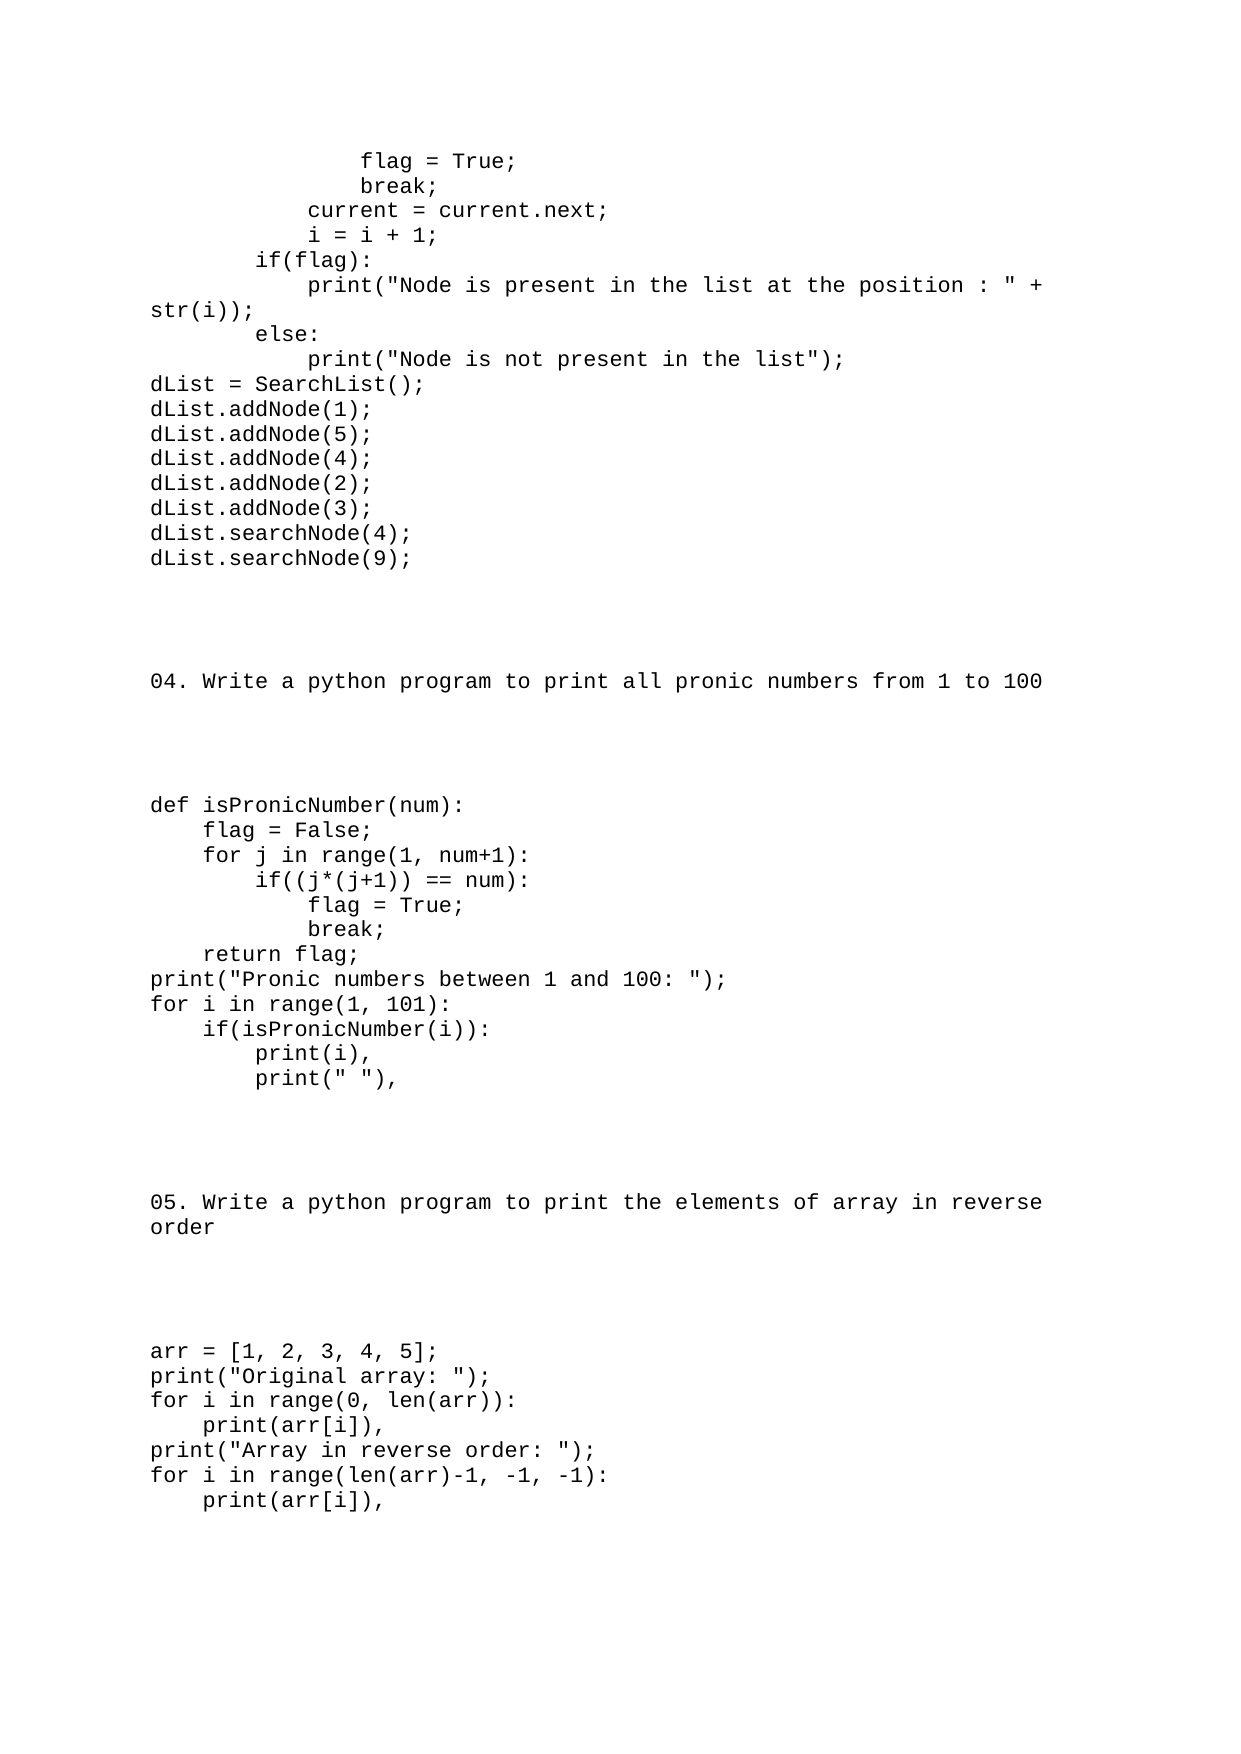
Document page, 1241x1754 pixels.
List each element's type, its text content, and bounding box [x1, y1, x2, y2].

text for i in range(len(arr)-1, -1, -1): [150, 1464, 1090, 1489]
text flag = True; [150, 894, 1090, 918]
text print("Original array: "); [150, 1365, 1090, 1389]
text 05. Write a python program to print the elements of array in reverse order [150, 1191, 1090, 1241]
text return flag; [150, 943, 1090, 968]
text flag = True; [150, 150, 1090, 175]
text break; [150, 918, 1090, 943]
text print(i), [150, 1042, 1090, 1067]
text flag = False; [150, 819, 1090, 844]
text print(" "), [150, 1067, 1090, 1092]
text dList.addNode(3); [150, 497, 1090, 522]
text dList = SearchList(); [150, 373, 1090, 398]
text for j in range(1, num+1): [150, 844, 1090, 869]
text if(flag): [150, 249, 1090, 274]
text dList.addNode(4); [150, 447, 1090, 472]
text if(isPronicNumber(i)): [150, 1018, 1090, 1042]
text def isPronicNumber(num): [150, 794, 1090, 819]
text dList.addNode(2); [150, 472, 1090, 497]
text dList.addNode(5); [150, 423, 1090, 447]
text print(arr[i]), [150, 1489, 1090, 1513]
text print(arr[i]), [150, 1414, 1090, 1439]
text i = i + 1; [150, 224, 1090, 249]
text dList.searchNode(4); [150, 522, 1090, 547]
text if((j*(j+1)) == num): [150, 869, 1090, 894]
text print("Array in reverse order: "); [150, 1439, 1090, 1464]
text for i in range(1, 101): [150, 993, 1090, 1018]
text for i in range(0, len(arr)): [150, 1389, 1090, 1414]
text else: [150, 323, 1090, 348]
text print("Node is present in the list at the position : " + str(i)); [150, 274, 1090, 323]
text dList.searchNode(9); [150, 547, 1090, 571]
text dList.addNode(1); [150, 398, 1090, 423]
text arr = [1, 2, 3, 4, 5]; [150, 1340, 1090, 1365]
text break; [150, 175, 1090, 199]
text 04. Write a python program to print all pronic numbers from 1 to 100 [150, 671, 1090, 695]
text print("Node is not present in the list"); [150, 348, 1090, 373]
text print("Pronic numbers between 1 and 100: "); [150, 968, 1090, 993]
text current = current.next; [150, 199, 1090, 224]
